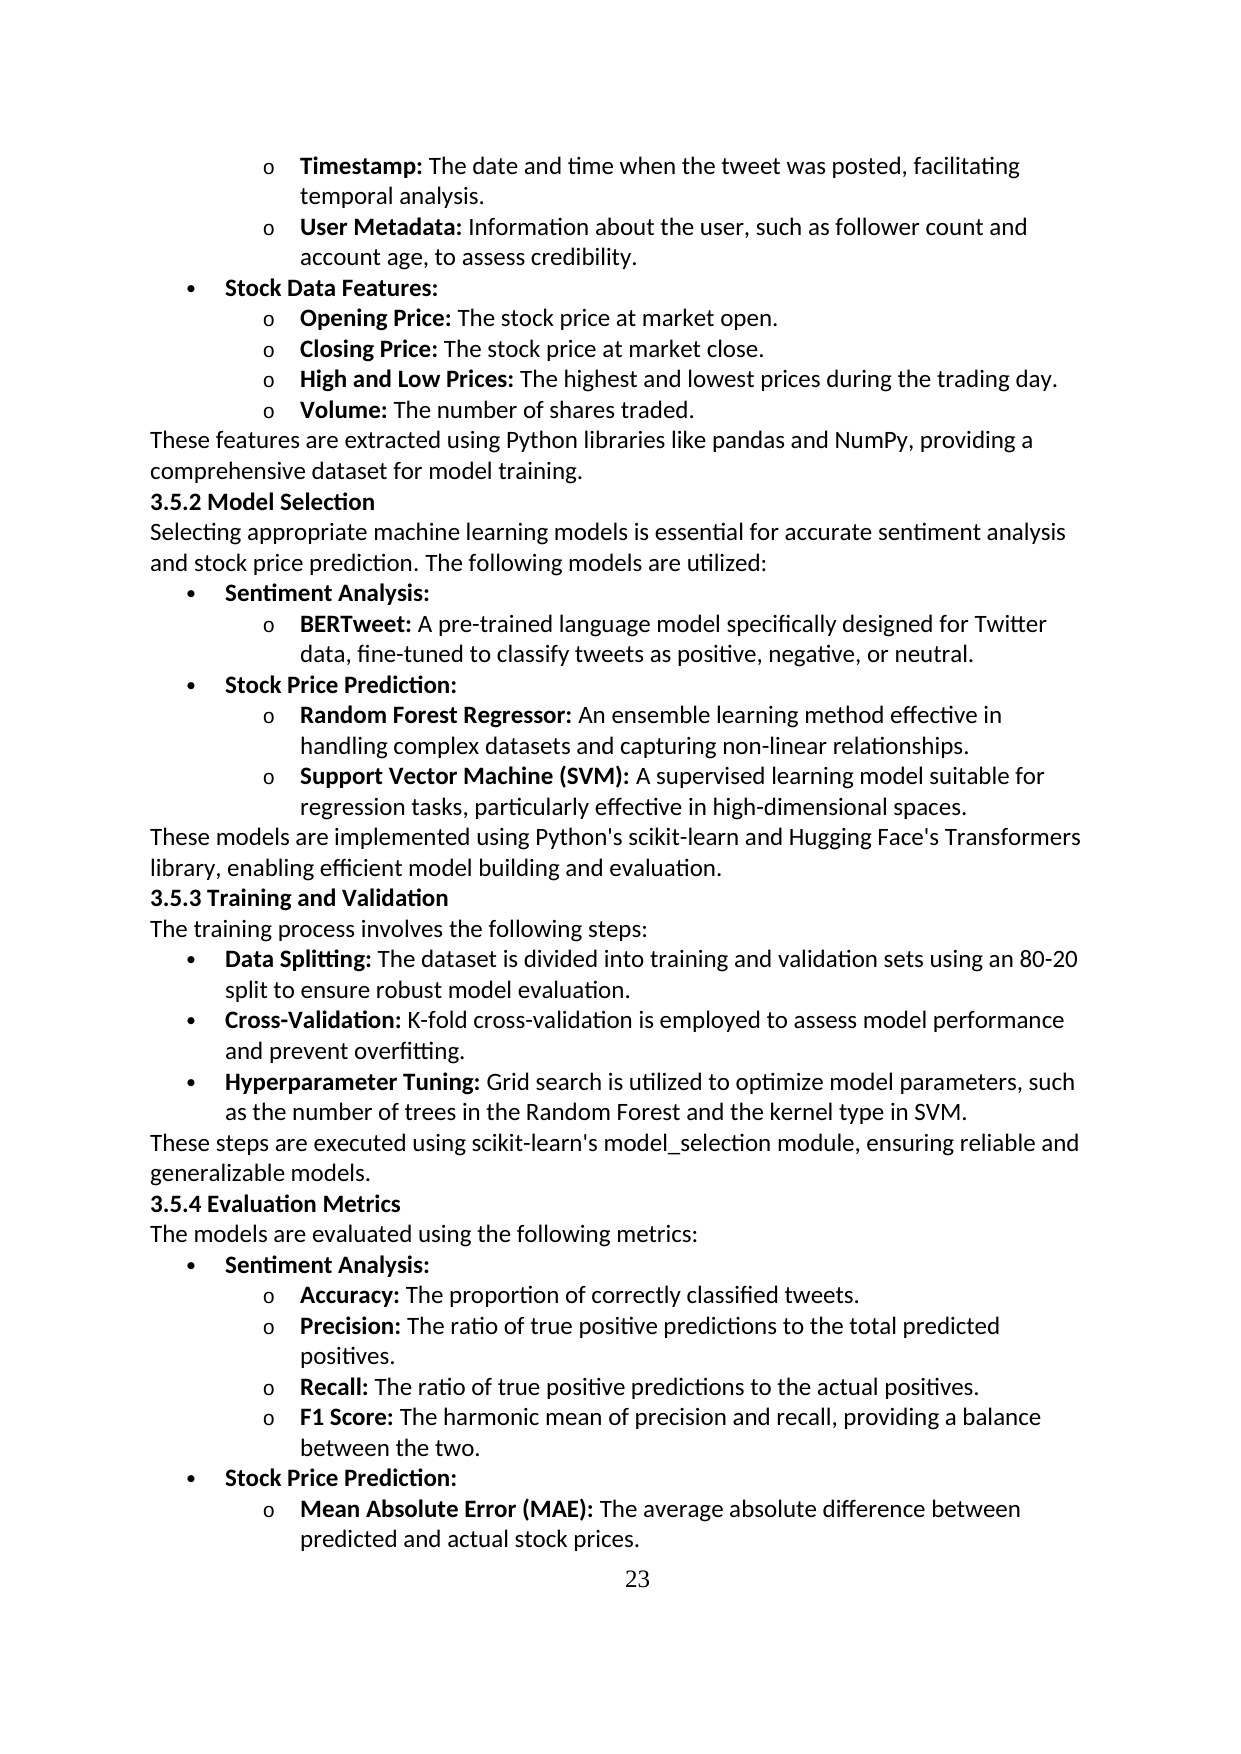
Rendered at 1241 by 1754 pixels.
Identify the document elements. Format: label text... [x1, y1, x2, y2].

text Selecting appropriate machine learning models is essential for accurate sentiment analysis and stock price prediction. The following models are utilized: [150, 516, 1090, 577]
list Random Forest Regressor: An ensemble learning method effective in handling complex datasets and capturing non-linear relationships. [262, 699, 1090, 760]
list User Metadata: Information about the user, such as follower count and account age, to assess credibility. [262, 211, 1090, 272]
list Cross-Validation: K-fold cross-validation is employed to assess model performance and prevent overfitting. [187, 1004, 1090, 1066]
list BERTweet: A pre-trained language model specifically designed for Twitter data, fine-tuned to classify tweets as positive, negative, or neutral. [262, 608, 1090, 669]
text 3.5.2 Model Selection [150, 486, 1090, 516]
list Closing Price: The stock price at market close. [262, 333, 1090, 364]
text 3.5.3 Training and Validation [150, 882, 1090, 913]
list Sentiment Analysis: [187, 577, 1090, 608]
list Recall: The ratio of true positive predictions to the actual positives. [262, 1371, 1090, 1401]
list Stock Data Features: [187, 272, 1090, 303]
list Timestamp: The date and time when the tweet was posted, facilitating temporal analysis. [262, 150, 1090, 211]
text These steps are executed using scikit-learn's model_selection module, ensuring reliable and generalizable models. [150, 1127, 1090, 1188]
list Precision: The ratio of true positive predictions to the total predicted positives. [262, 1310, 1090, 1371]
text 3.5.4 Evaluation Metrics [150, 1188, 1090, 1218]
list F1 Score: The harmonic mean of precision and recall, providing a balance between the two. [262, 1401, 1090, 1462]
list Sentiment Analysis: [187, 1249, 1090, 1279]
list Volume: The number of shares traded. [262, 394, 1090, 425]
list Opening Price: The stock price at market open. [262, 303, 1090, 333]
list Data Splitting: The dataset is divided into training and validation sets using an 80-20 split to ensure robust model evaluation. [187, 943, 1090, 1004]
text These models are implemented using Python's scikit-learn and Hugging Face's Transformers library, enabling efficient model building and evaluation. [150, 821, 1090, 882]
text The models are evaluated using the following metrics: [150, 1218, 1090, 1249]
text These features are extracted using Python libraries like pandas and NumPy, providing a comprehensive dataset for model training. [150, 425, 1090, 486]
list Hyperparameter Tuning: Grid search is utilized to optimize model parameters, such as the number of trees in the Random Forest and the kernel type in SVM. [187, 1066, 1090, 1127]
list Stock Price Prediction: [187, 1462, 1090, 1493]
list Support Vector Machine (SVM): A supervised learning model suitable for regression tasks, particularly effective in high-dimensional spaces. [262, 760, 1090, 821]
list Accuracy: The proportion of correctly classified tweets. [262, 1279, 1090, 1310]
list High and Low Prices: The highest and lowest prices during the trading day. [262, 364, 1090, 394]
text The training process involves the following steps: [150, 913, 1090, 943]
list Mean Absolute Error (MAE): The average absolute difference between predicted and actual stock prices. [262, 1493, 1090, 1554]
list Stock Price Prediction: [187, 669, 1090, 699]
